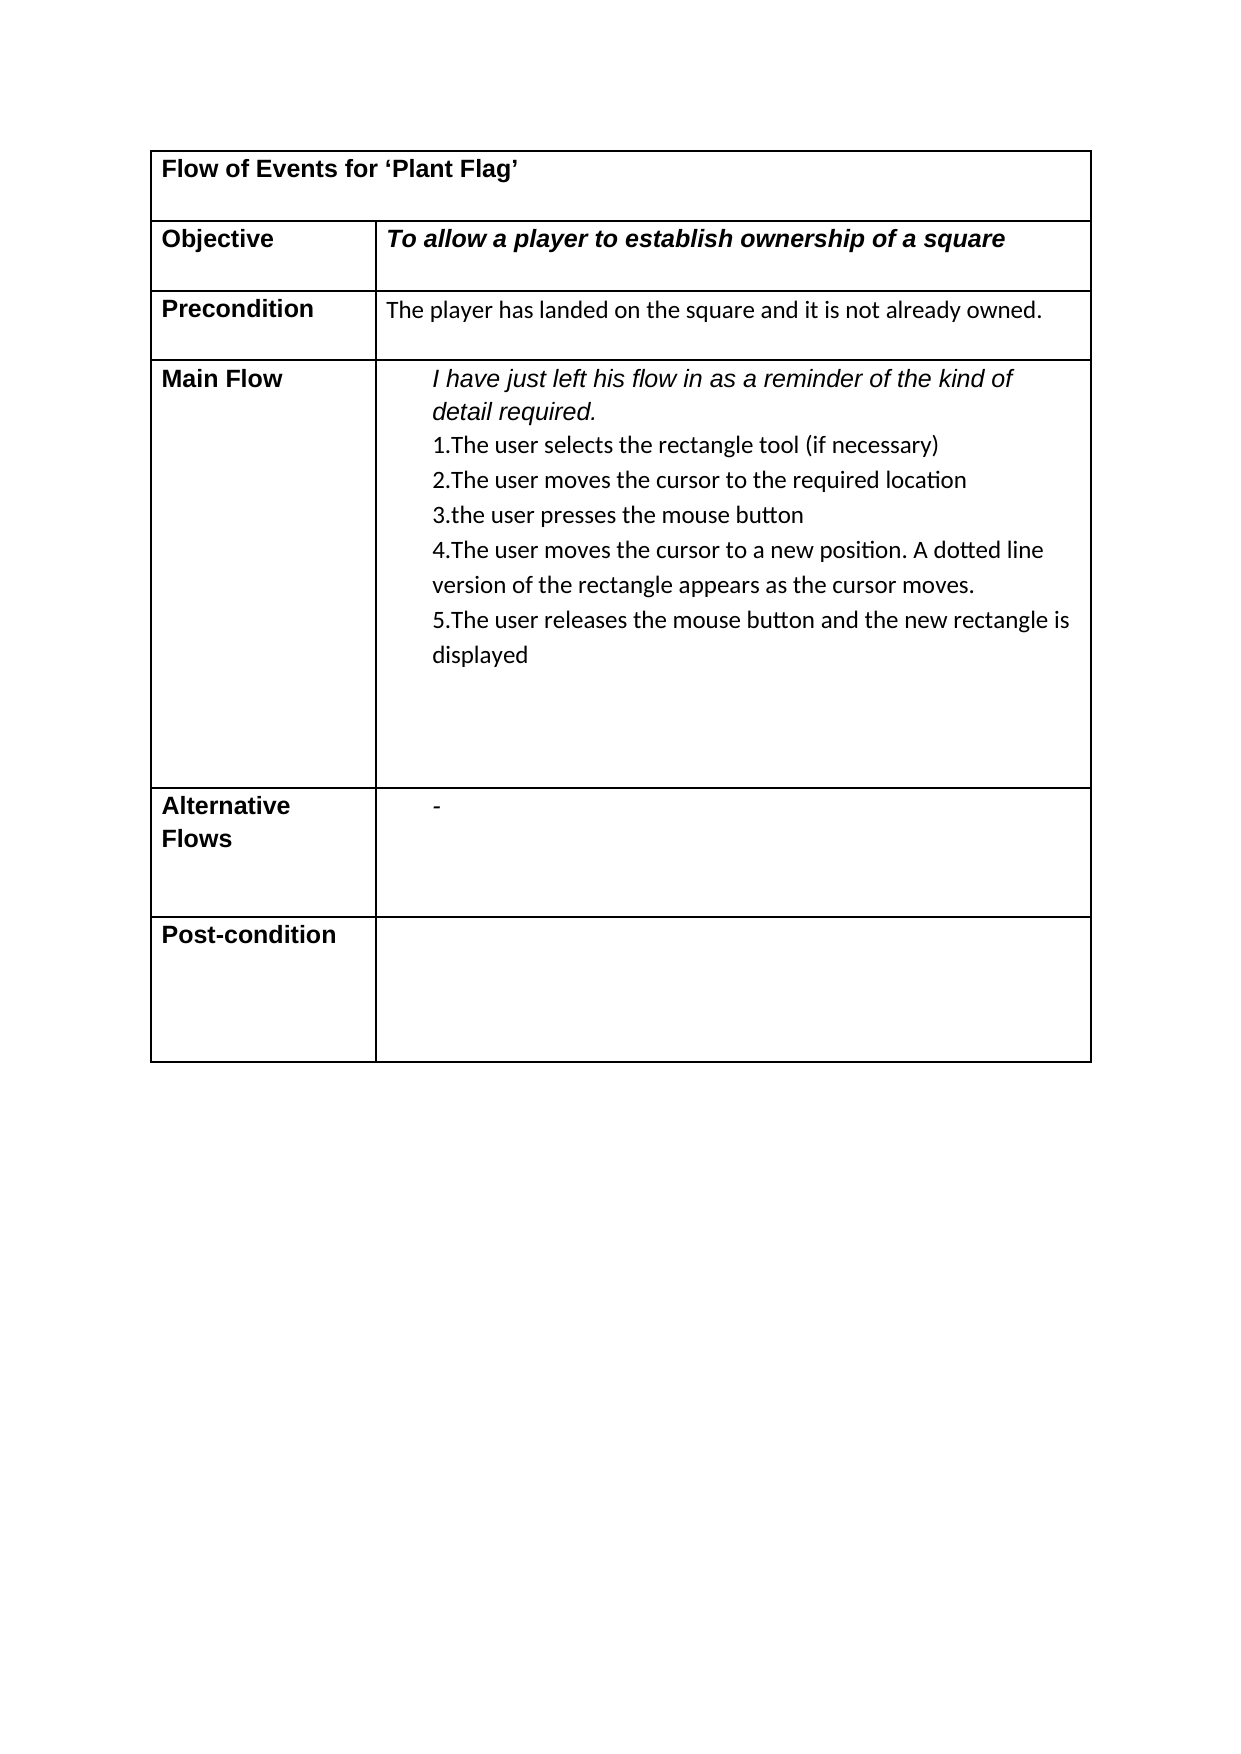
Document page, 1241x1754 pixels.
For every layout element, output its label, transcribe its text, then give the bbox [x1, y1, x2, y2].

table_cell Alternative Flows [152, 789, 375, 916]
table_cell Objective [152, 222, 375, 289]
table_header Flow of Events for ‘Plant Flag’ [152, 152, 1090, 220]
table_cell The player has landed on the square and it is not already owned. [377, 292, 1090, 359]
table_cell To allow a player to establish ownership of a square [377, 222, 1090, 289]
table_cell Main Flow [152, 361, 375, 787]
table_cell I have just left his flow in as a reminder of the kind of detail required. 1.The user selects the rectangle tool (if necessary) 2.The user moves the cursor to the required location 3.the user presses the mouse button 4.The user moves the cursor to a new position. A dotted line version of the rectangle appears as the cursor moves. 5.The user releases the mouse button and the new rectangle is displayed [377, 361, 1090, 787]
table_cell Precondition [152, 292, 375, 359]
table_cell Post-condition [152, 918, 375, 1061]
table_cell - [377, 789, 1090, 916]
table_cell [377, 918, 1090, 1061]
